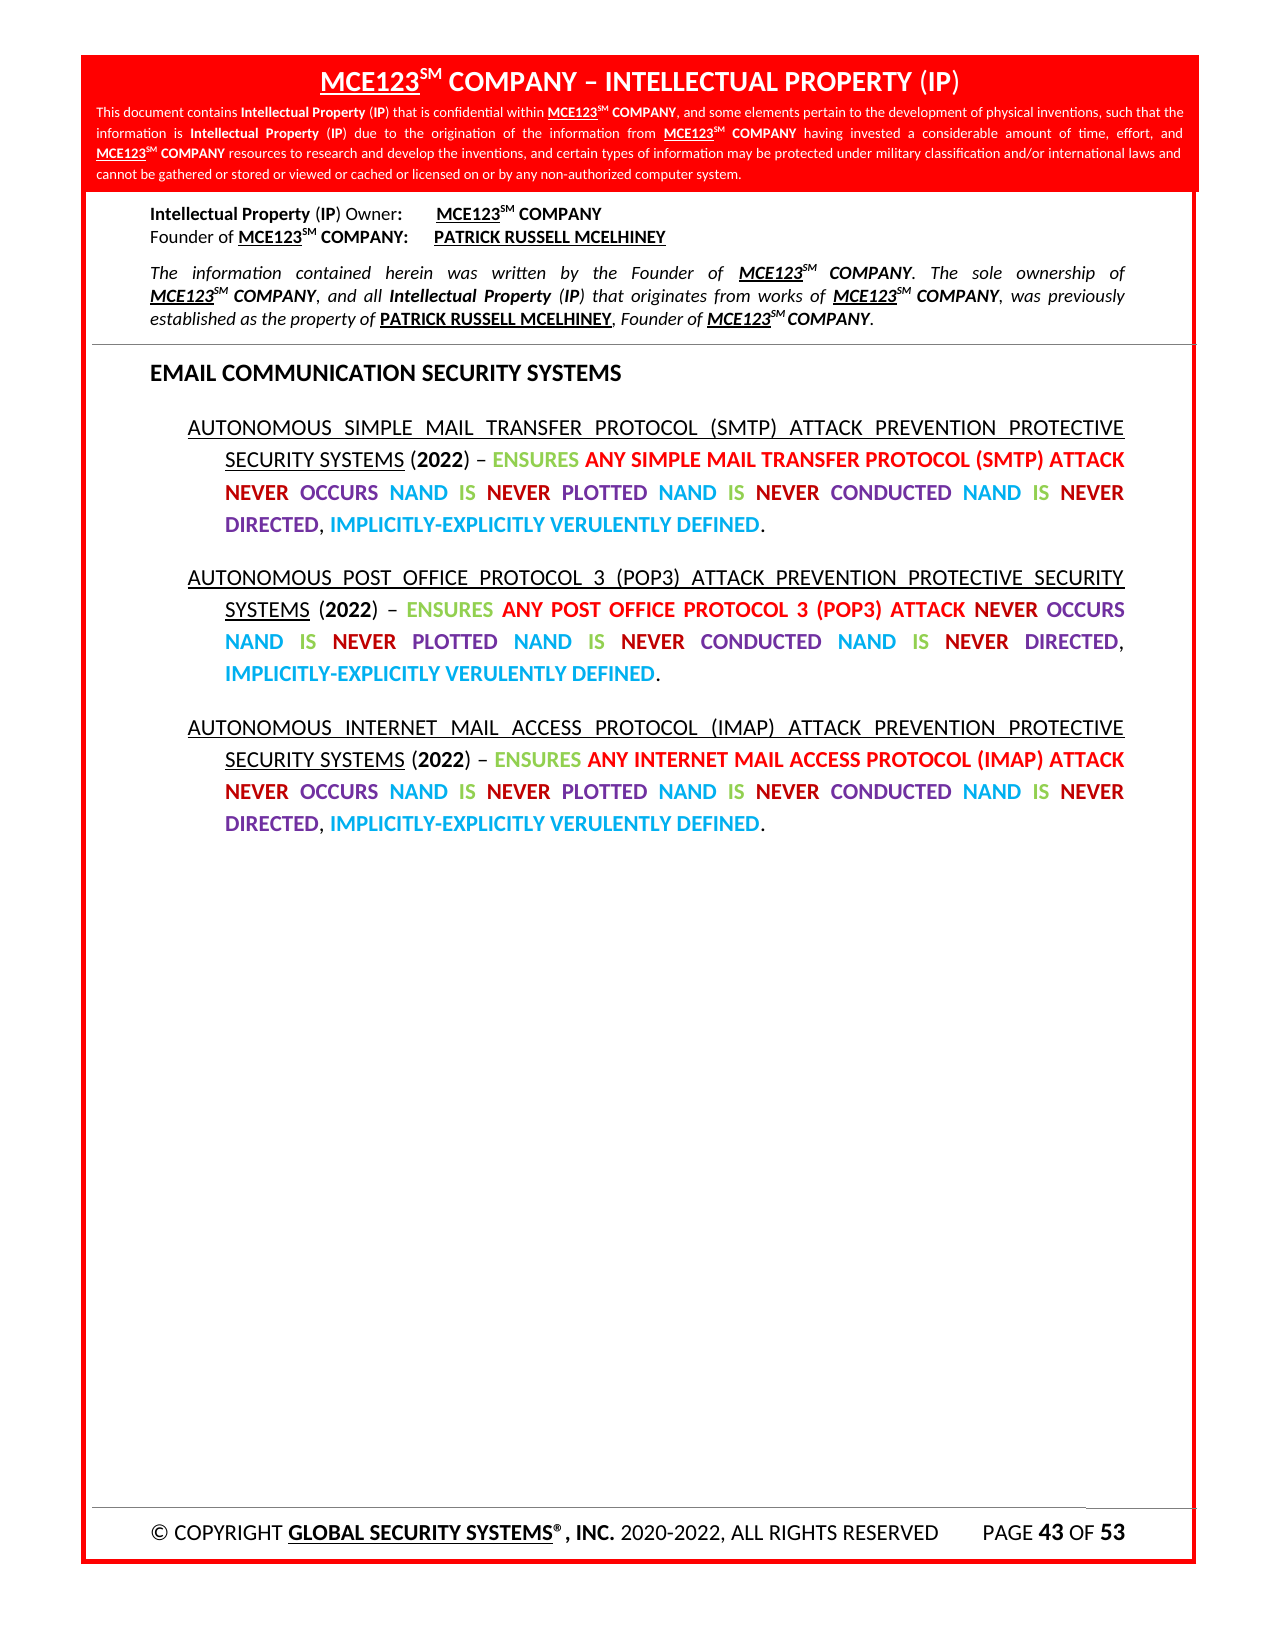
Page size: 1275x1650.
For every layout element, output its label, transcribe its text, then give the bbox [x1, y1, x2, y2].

text AUTONOMOUS SIMPLE MAIL TRANSFER PROTOCOL (SMTP) ATTACK PREVENTION PROTECTIVE SECURITY SYSTEMS (2022) – ENSURES ANY SIMPLE MAIL TRANSFER PROTOCOL (SMTP) ATTACK NEVER OCCURS NAND IS NEVER PLOTTED NAND IS NEVER CONDUCTED NAND IS NEVER DIRECTED, IMPLICITLY-EXPLICITLY VERULENTLY DEFINED. [187, 413, 1125, 438]
text AUTONOMOUS POST OFFICE PROTOCOL 3 (POP3) ATTACK PREVENTION PROTECTIVE SECURITY SYSTEMS (2022) – ENSURES ANY POST OFFICE PROTOCOL 3 (POP3) ATTACK NEVER OCCURS NAND IS NEVER PLOTTED NAND IS NEVER CONDUCTED NAND IS NEVER DIRECTED, IMPLICITLY-EXPLICITLY VERULENTLY DEFINED. [187, 588, 1125, 688]
text AUTONOMOUS INTERNET MAIL ACCESS PROTOCOL (IMAP) ATTACK PREVENTION PROTECTIVE SECURITY SYSTEMS (2022) – ENSURES ANY INTERNET MAIL ACCESS PROTOCOL (IMAP) ATTACK NEVER OCCURS NAND IS NEVER PLOTTED NAND IS NEVER CONDUCTED NAND IS NEVER DIRECTED, IMPLICITLY-EXPLICITLY VERULENTLY DEFINED. [187, 738, 1125, 837]
text EMAIL COMMUNICATION SECURITY SYSTEMS [150, 358, 1125, 388]
text AUTONOMOUS INTERNET MAIL ACCESS PROTOCOL (IMAP) ATTACK PREVENTION PROTECTIVE SECURITY SYSTEMS (2022) – ENSURES ANY INTERNET MAIL ACCESS PROTOCOL (IMAP) ATTACK NEVER OCCURS NAND IS NEVER PLOTTED NAND IS NEVER CONDUCTED NAND IS NEVER DIRECTED, IMPLICITLY-EXPLICITLY VERULENTLY DEFINED. [187, 713, 1125, 737]
text AUTONOMOUS POST OFFICE PROTOCOL 3 (POP3) ATTACK PREVENTION PROTECTIVE SECURITY SYSTEMS (2022) – ENSURES ANY POST OFFICE PROTOCOL 3 (POP3) ATTACK NEVER OCCURS NAND IS NEVER PLOTTED NAND IS NEVER CONDUCTED NAND IS NEVER DIRECTED, IMPLICITLY-EXPLICITLY VERULENTLY DEFINED. [187, 563, 1125, 587]
text AUTONOMOUS SIMPLE MAIL TRANSFER PROTOCOL (SMTP) ATTACK PREVENTION PROTECTIVE SECURITY SYSTEMS (2022) – ENSURES ANY SIMPLE MAIL TRANSFER PROTOCOL (SMTP) ATTACK NEVER OCCURS NAND IS NEVER PLOTTED NAND IS NEVER CONDUCTED NAND IS NEVER DIRECTED, IMPLICITLY-EXPLICITLY VERULENTLY DEFINED. [187, 439, 1125, 538]
